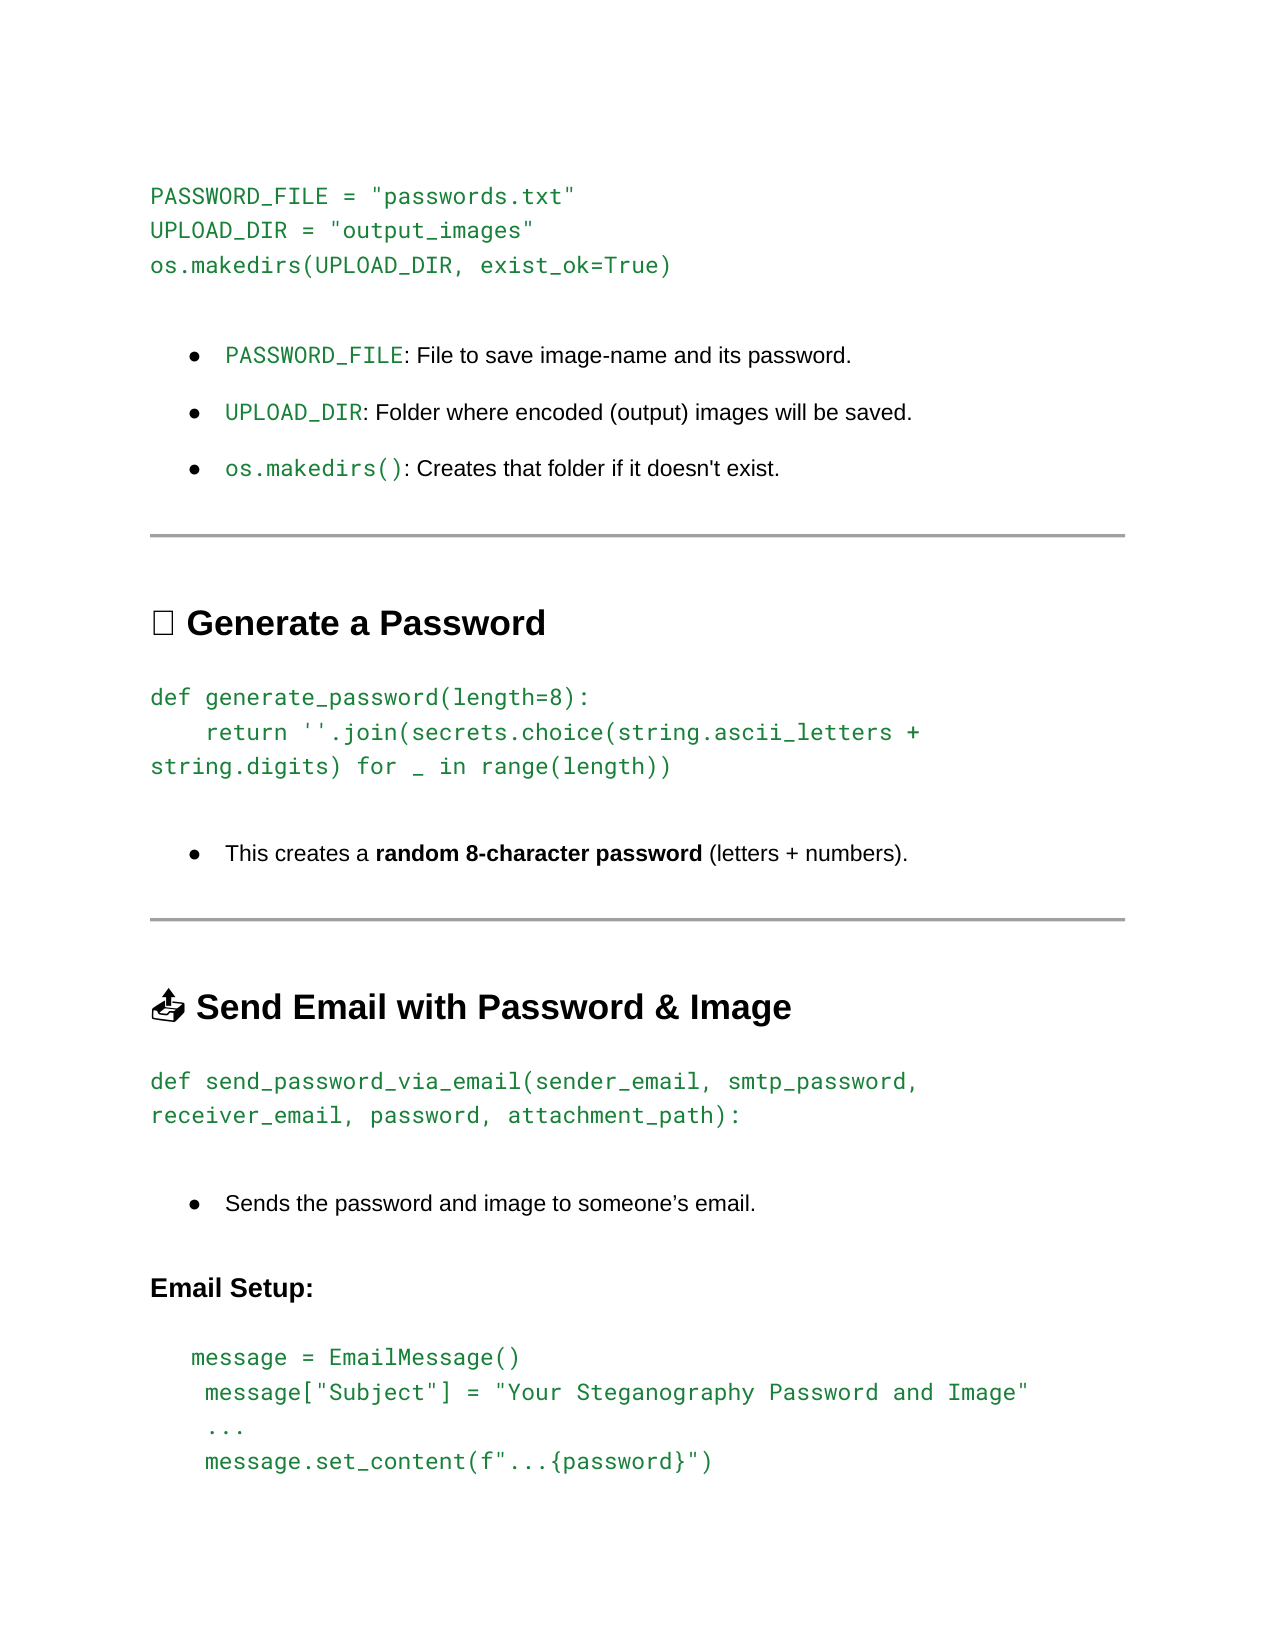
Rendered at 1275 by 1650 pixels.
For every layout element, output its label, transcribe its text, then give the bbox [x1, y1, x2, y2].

text os.makedirs(UPLOAD_DIR, exist_ok=True) [150, 249, 1125, 280]
subtitle 📤 Send Email with Password & Image [150, 986, 1125, 1027]
text ... [150, 1411, 1125, 1441]
subtitle Email Setup: [150, 1272, 1125, 1303]
text message = EmailMessage() [150, 1341, 1125, 1372]
list This creates a random 8-character password (letters + numbers). [187, 840, 1125, 893]
text message.set_content(f"...{password}") [150, 1445, 1125, 1476]
text message["Subject"] = "Your Steganography Password and Image" [150, 1376, 1125, 1406]
list Sends the password and image to someone’s email. [187, 1190, 1125, 1242]
list PASSWORD_FILE: File to save image-name and its password. [187, 339, 1125, 396]
text def generate_password(length=8): [150, 681, 1125, 711]
list UPLOAD_DIR: Folder where encoded (output) images will be saved. [187, 396, 1125, 453]
list os.makedirs(): Creates that folder if it doesn't exist. [187, 453, 1125, 509]
text return ''.join(secrets.choice(string.ascii_letters + string.digits) for _ in range(length)) [150, 716, 1125, 781]
subtitle 🔐 Generate a Password [150, 602, 1125, 643]
text PASSWORD_FILE = "passwords.txt" [150, 180, 1125, 210]
text def send_password_via_email(sender_email, smtp_password, receiver_email, password, attachment_path): [150, 1065, 1125, 1130]
text UPLOAD_DIR = "output_images" [150, 215, 1125, 245]
